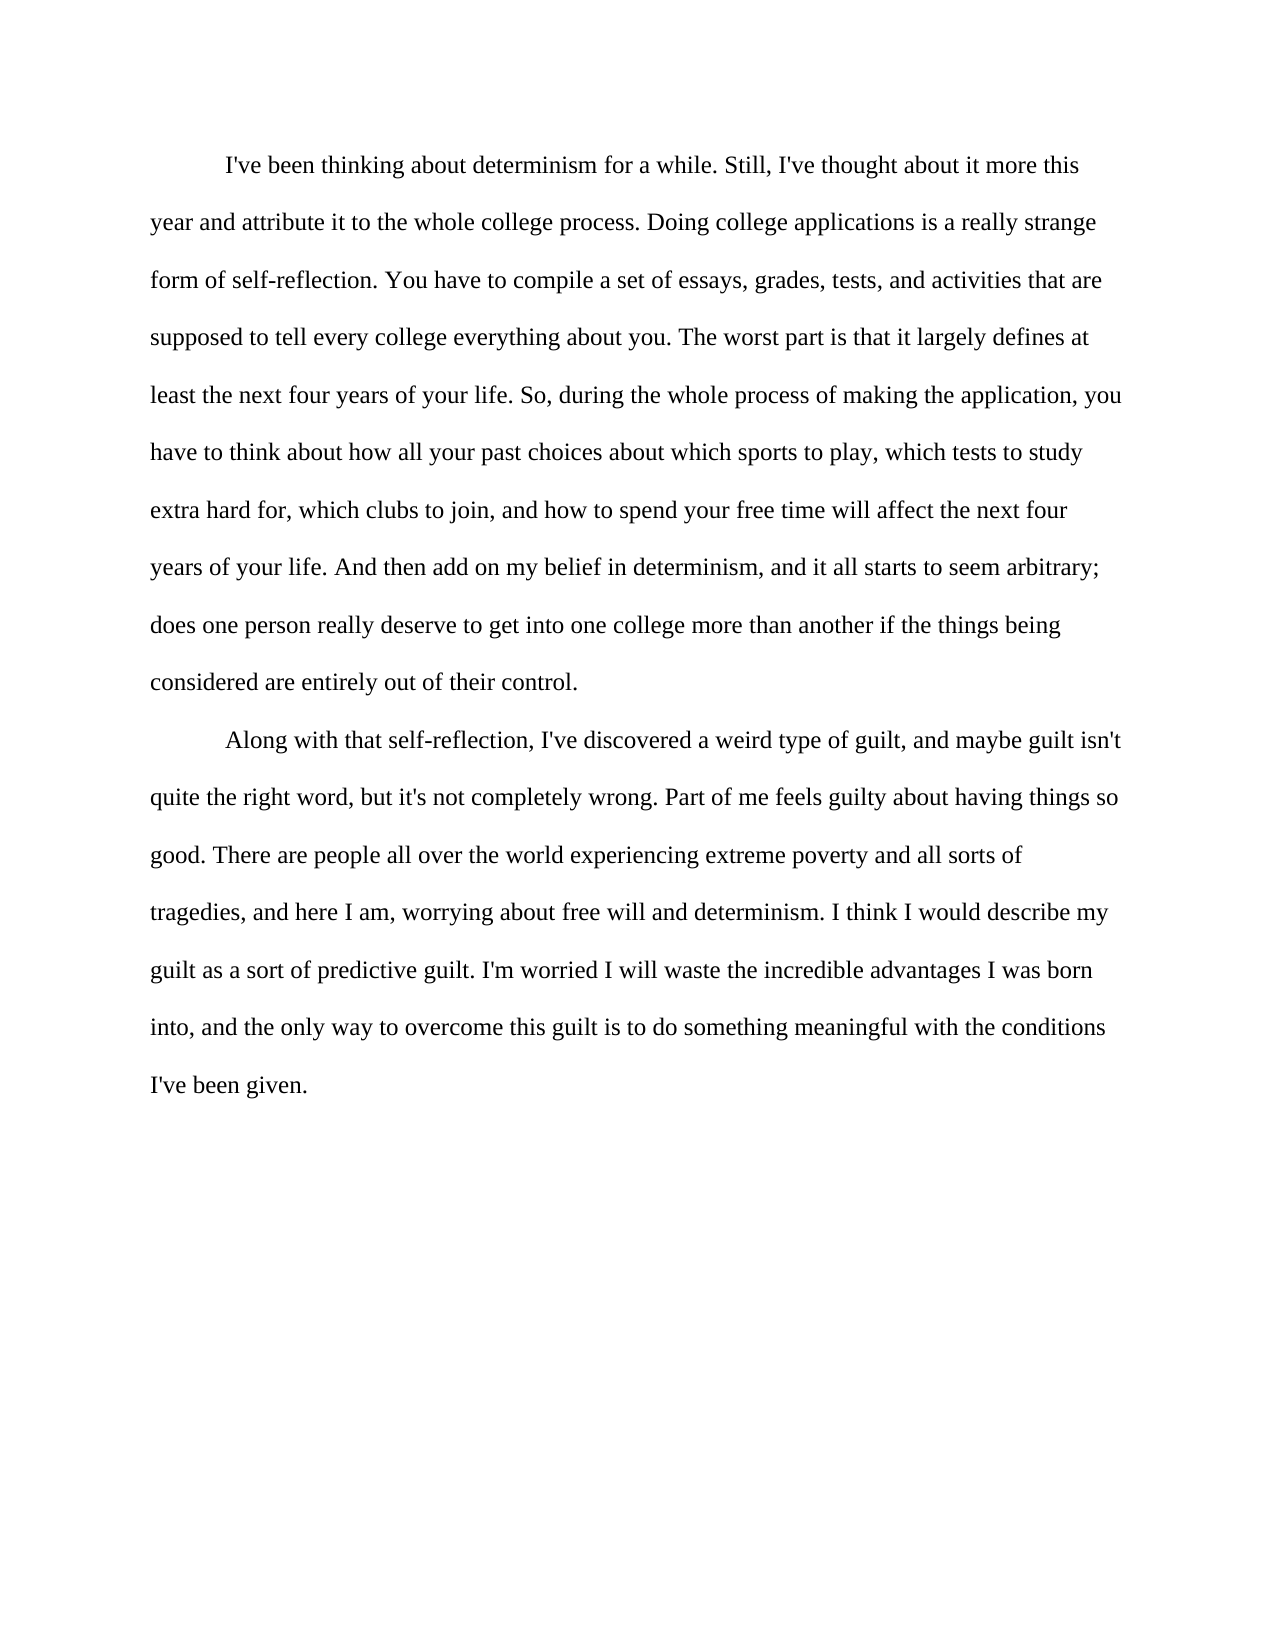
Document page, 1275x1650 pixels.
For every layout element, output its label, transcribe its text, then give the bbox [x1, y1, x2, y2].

text Along with that self-reflection, I've discovered a weird type of guilt, and maybe guilt isn't quite the right word, but it's not completely wrong. Part of me feels guilty about having things so good. There are people all over the world experiencing extreme poverty and all sorts of tragedies, and here I am, worrying about free will and determinism. I think I would describe my guilt as a sort of predictive guilt. I'm worried I will waste the incredible advantages I was born into, and the only way to overcome this guilt is to do something meaningful with the conditions I've been given. [150, 725, 1125, 1099]
text I've been thinking about determinism for a while. Still, I've thought about it more this year and attribute it to the whole college process. Doing college applications is a really strange form of self-reflection. You have to compile a set of essays, grades, tests, and activities that are supposed to tell every college everything about you. The worst part is that it largely defines at least the next four years of your life. So, during the whole process of making the application, you have to think about how all your past choices about which sports to play, which tests to study extra hard for, which clubs to join, and how to spend your free time will affect the next four years of your life. And then add on my belief in determinism, and it all starts to seem arbitrary; does one person really deserve to get into one college more than another if the things being considered are entirely out of their control. [150, 150, 1125, 696]
